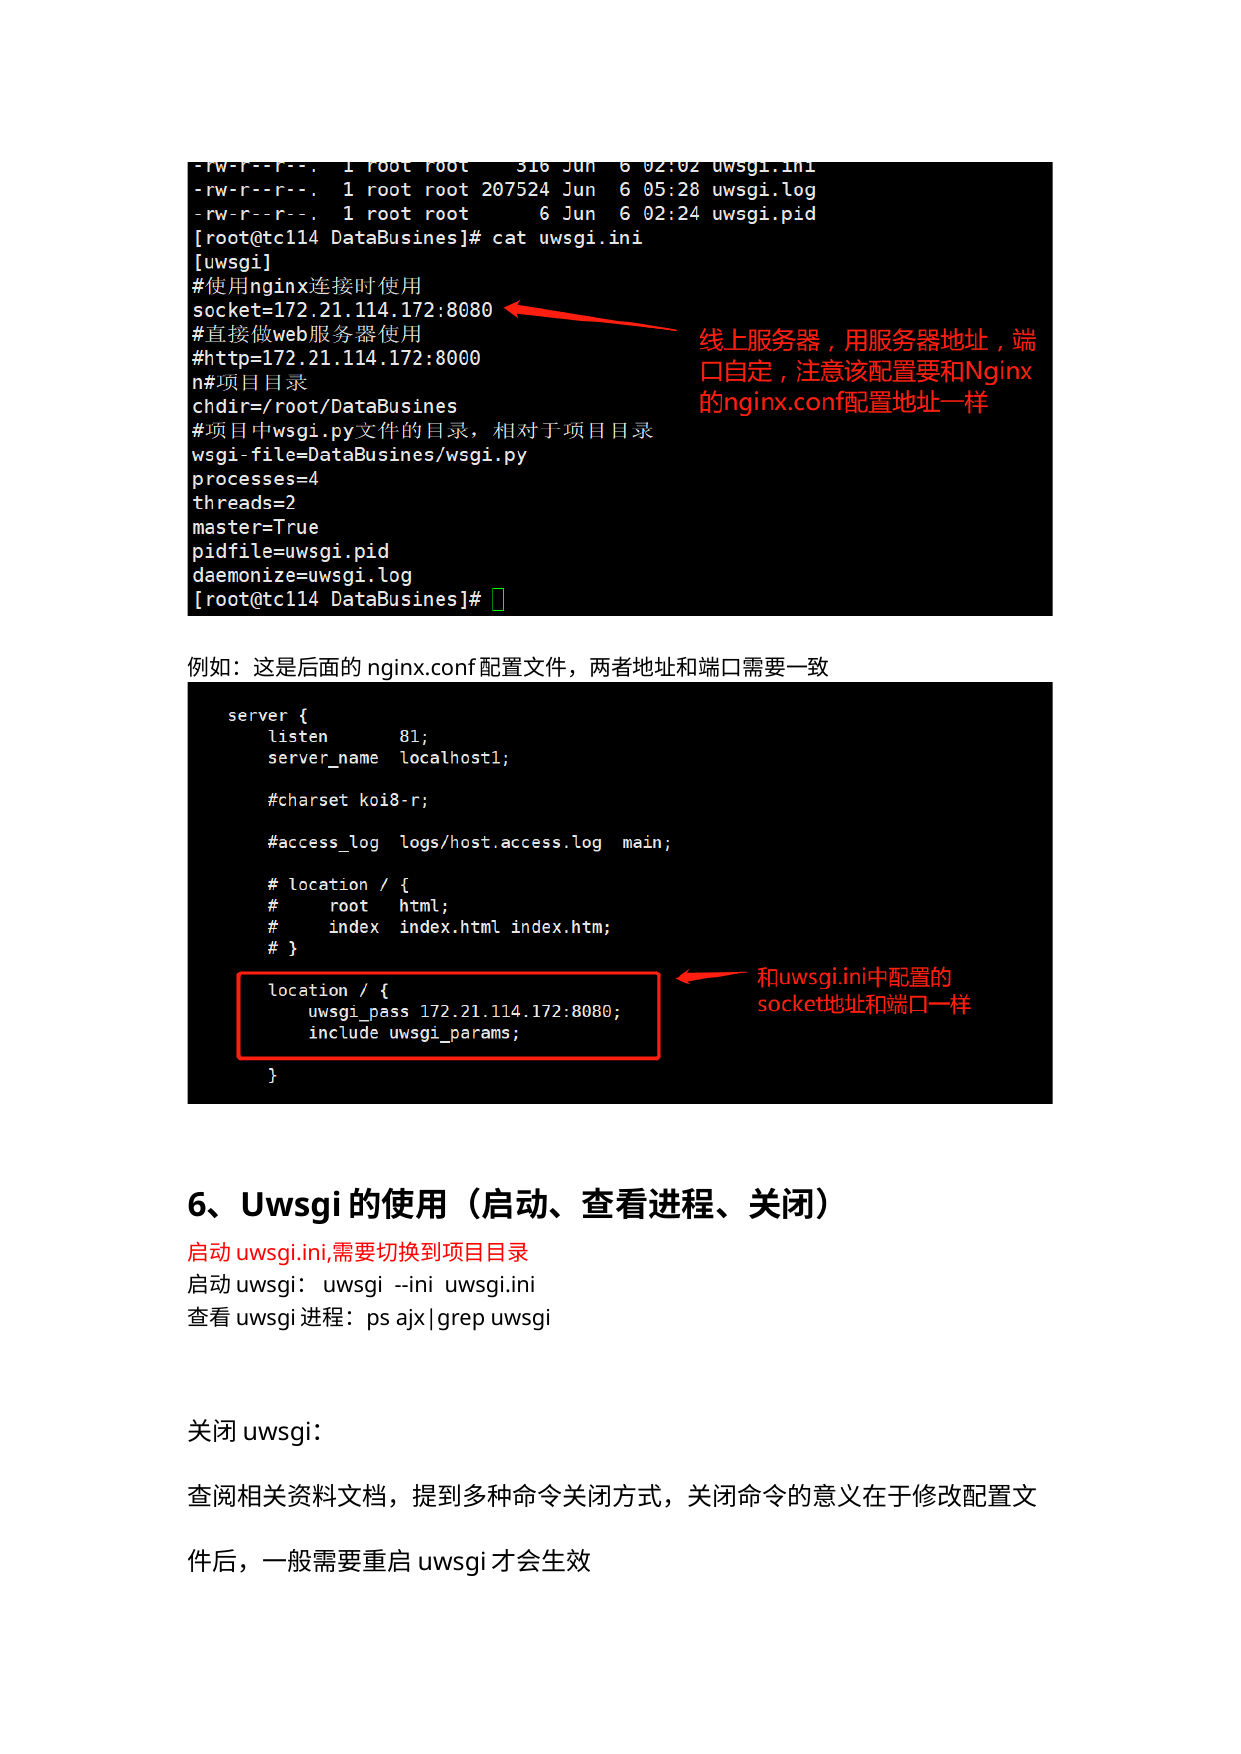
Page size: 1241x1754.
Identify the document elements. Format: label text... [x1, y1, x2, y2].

text 关闭uwsgi： [187, 1397, 1053, 1462]
picture [187, 162, 1053, 616]
text 启动uwsgi.ini,需要切换到项目目录 [187, 1234, 1053, 1267]
text 6、Uwsgi的使用（启动、查看进程、关闭） [187, 1169, 1053, 1234]
picture [187, 682, 1053, 1104]
text 查阅相关资料文档，提到多种命令关闭方式，关闭命令的意义在于修改配置文件后，一般需要重启uwsgi才会生效 [187, 1462, 1053, 1592]
text 启动uwsgi： uwsgi --ini uwsgi.ini [187, 1267, 1053, 1299]
text 查看uwsgi进程：ps ajx|grep uwsgi [187, 1299, 1053, 1332]
text 例如：这是后面的nginx.conf配置文件，两者地址和端口需要一致 [187, 649, 1053, 682]
